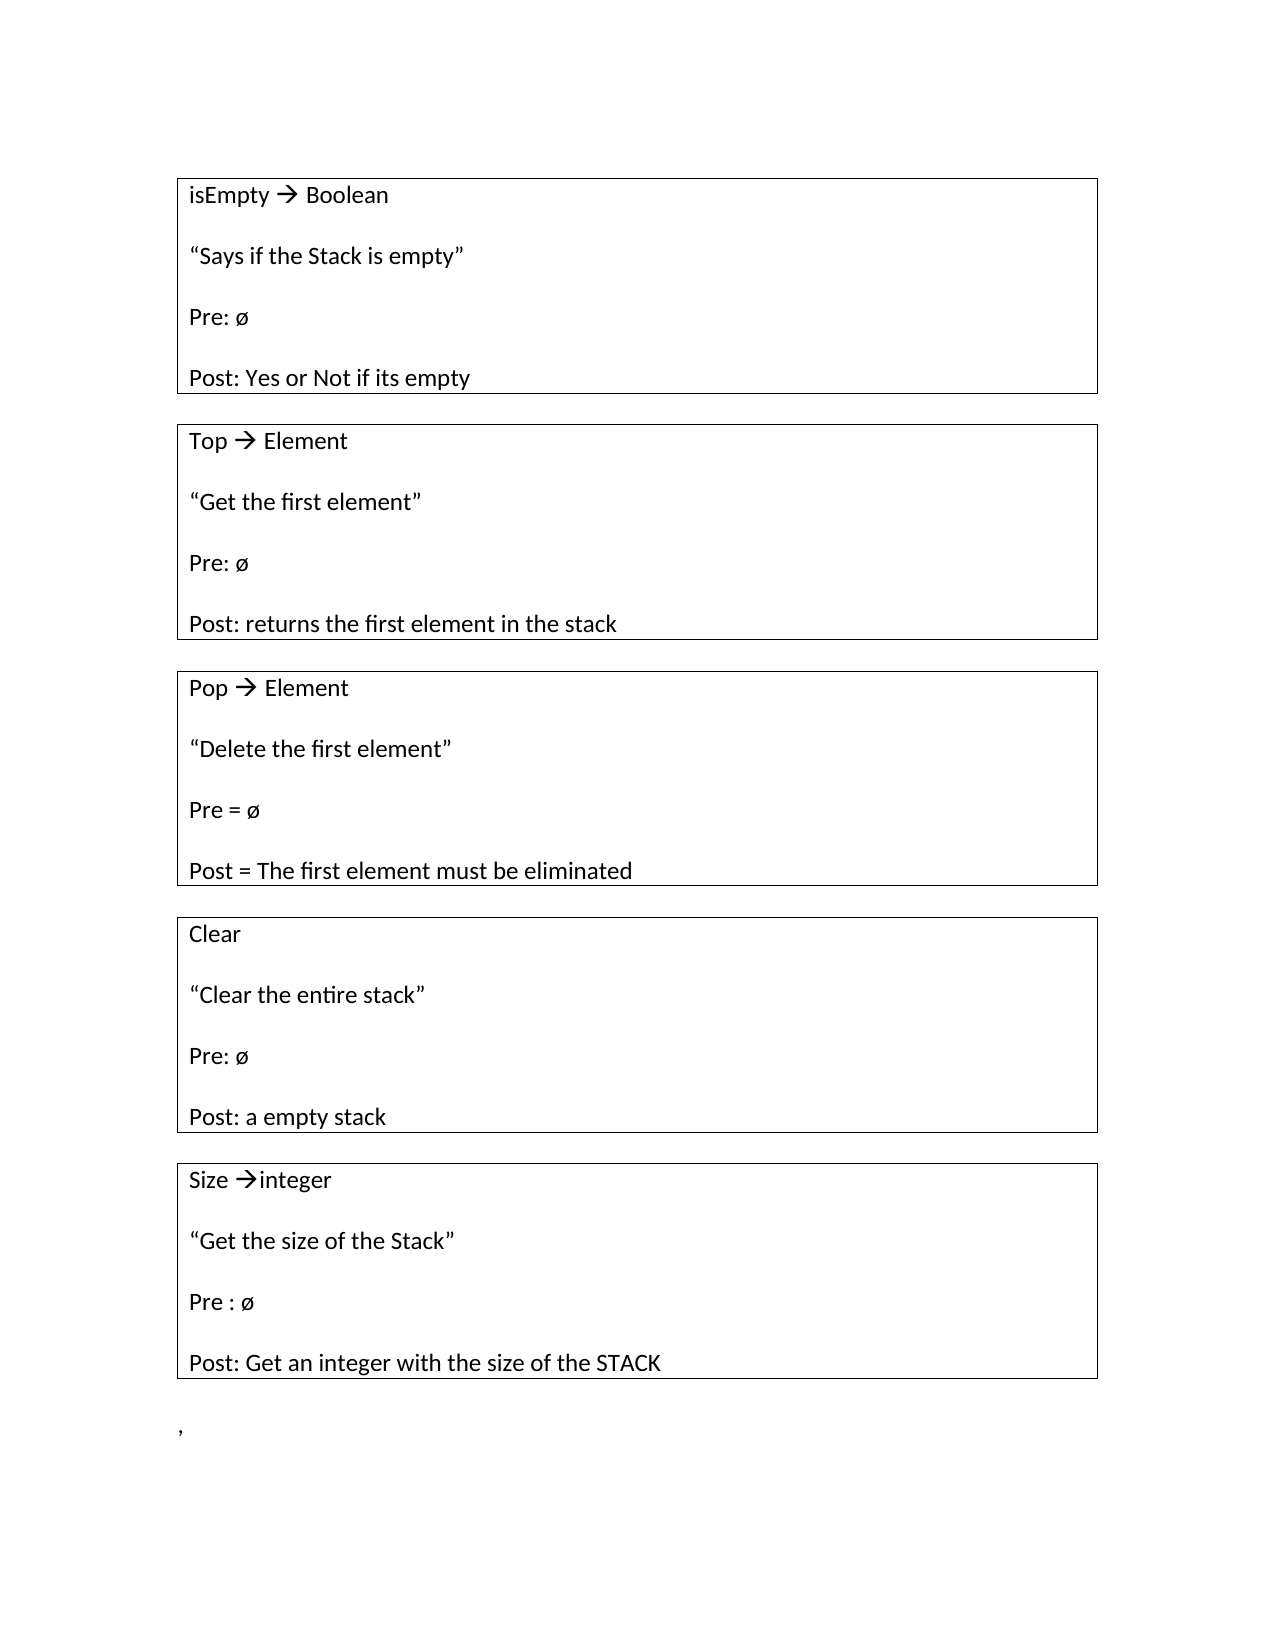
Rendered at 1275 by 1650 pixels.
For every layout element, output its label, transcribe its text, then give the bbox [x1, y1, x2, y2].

table_header Size integer “Get the size of the Stack” Pre : ø Post: Get an integer with the size of the STACK [178, 1164, 1097, 1378]
table_header isEmpty Boolean “Says if the Stack is empty” Pre: ø Post: Yes or Not if its empty [178, 179, 1097, 393]
table_header Pop Element “Delete the first element” Pre = ø Post = The first element must be eliminated [178, 672, 1097, 885]
table_header Top Element “Get the first element” Pre: ø Post: returns the first element in the stack [178, 425, 1097, 639]
text , [177, 1409, 1098, 1440]
table_header Clear “Clear the entire stack” Pre: ø Post: a empty stack [178, 918, 1097, 1132]
